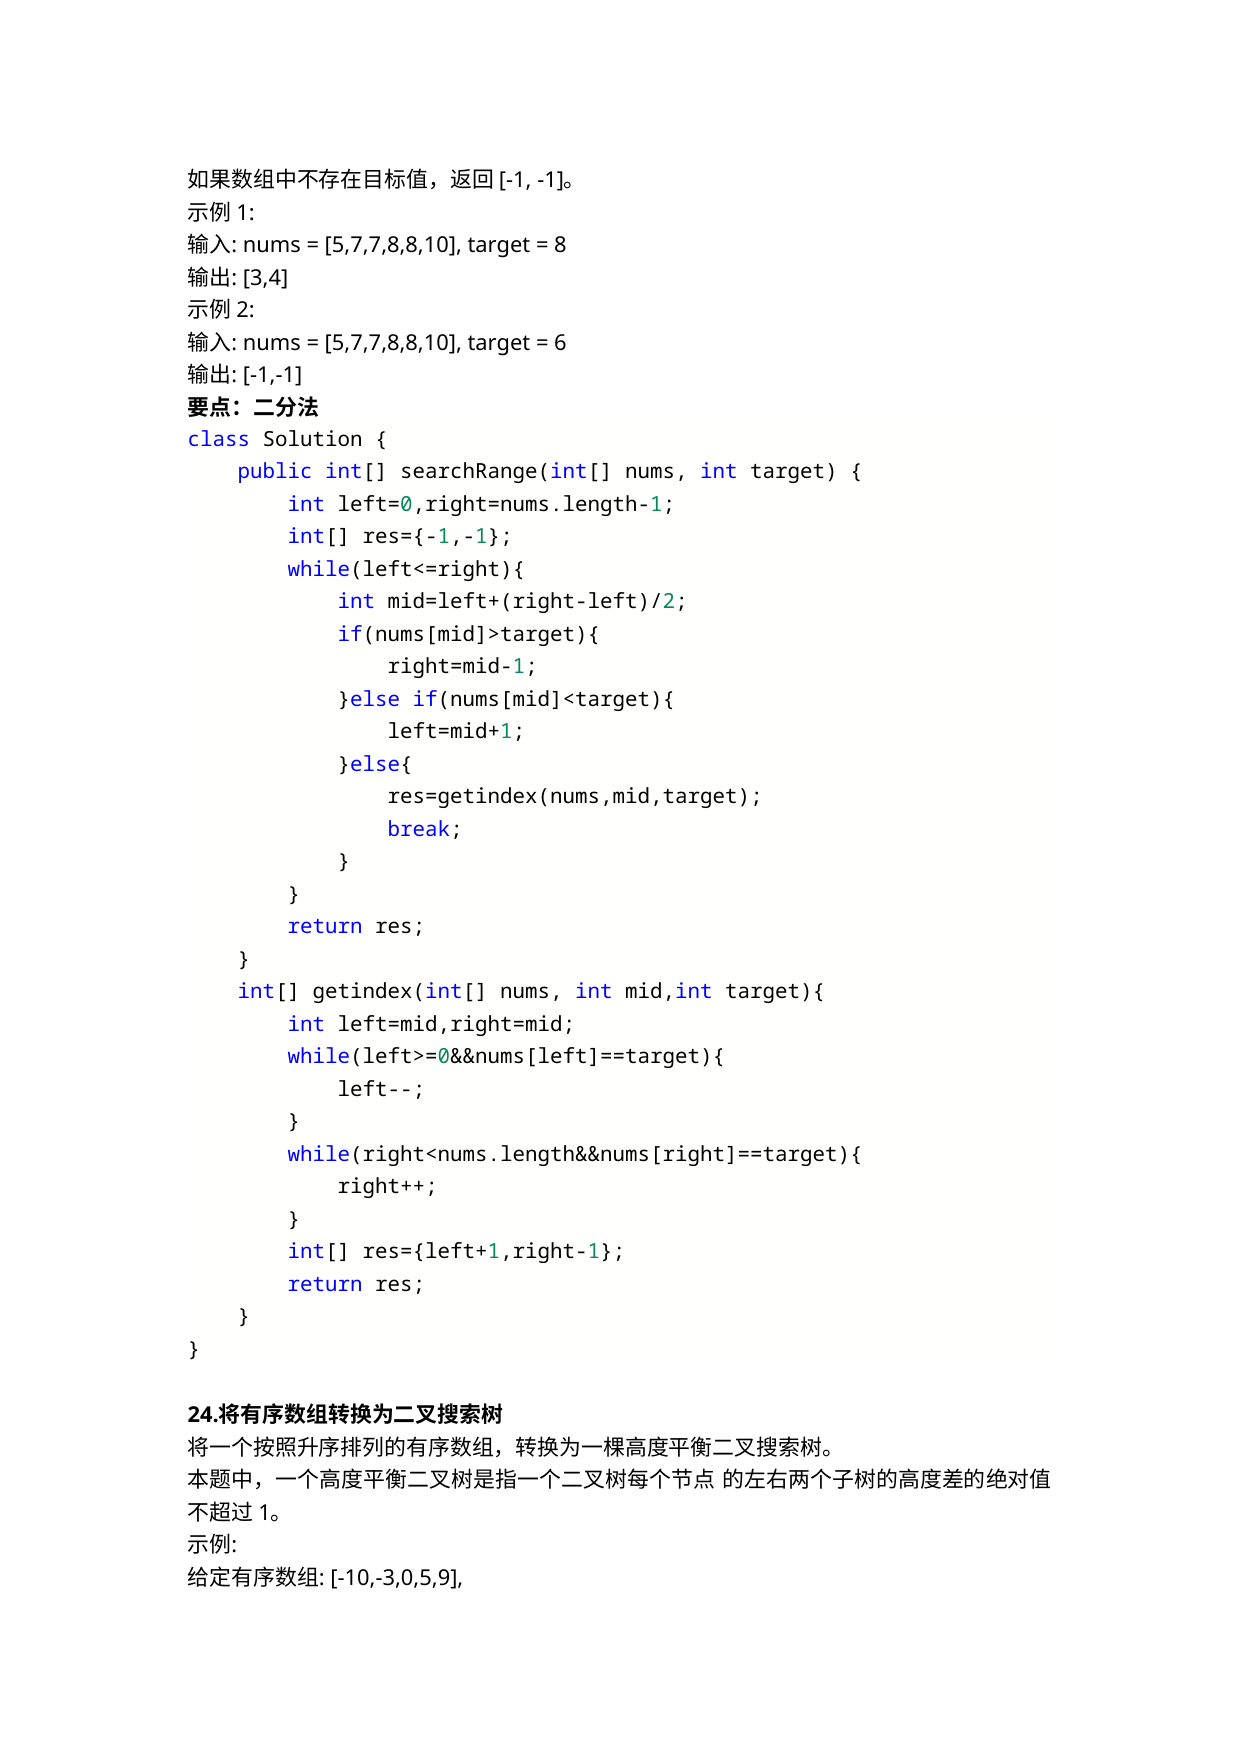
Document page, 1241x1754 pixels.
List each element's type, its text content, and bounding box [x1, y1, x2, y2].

text 输出: [3,4] [187, 259, 1053, 292]
text } [187, 1104, 1053, 1137]
text while(left<=right){ [187, 552, 1053, 584]
text break; [187, 812, 1053, 844]
text int left=0,right=nums.length-1; [187, 487, 1053, 519]
text 输入: nums = [5,7,7,8,8,10], target = 6 [187, 324, 1053, 357]
text left=mid+1; [187, 714, 1053, 747]
text } [187, 1299, 1053, 1332]
text 本题中，一个高度平衡二叉树是指一个二叉树每个节点 的左右两个子树的高度差的绝对值不超过 1。 [187, 1462, 1053, 1527]
text res=getindex(nums,mid,target); [187, 779, 1053, 812]
text 将一个按照升序排列的有序数组，转换为一棵高度平衡二叉搜索树。 [187, 1429, 1053, 1462]
text }else if(nums[mid]<target){ [187, 682, 1053, 714]
text public int[] searchRange(int[] nums, int target) { [187, 454, 1053, 487]
text int[] res={-1,-1}; [187, 519, 1053, 552]
text 示例 2: [187, 292, 1053, 324]
text int[] getindex(int[] nums, int mid,int target){ [187, 974, 1053, 1007]
text } [187, 844, 1053, 877]
text while(right<nums.length&&nums[right]==target){ [187, 1137, 1053, 1169]
text return res; [187, 909, 1053, 942]
text return res; [187, 1267, 1053, 1299]
text 给定有序数组: [-10,-3,0,5,9], [187, 1559, 1053, 1592]
text 输出: [-1,-1] [187, 357, 1053, 389]
text 要点：二分法 [187, 389, 1053, 422]
text } [187, 942, 1053, 974]
text 示例 1: [187, 194, 1053, 227]
text right++; [187, 1169, 1053, 1202]
text 24.将有序数组转换为二叉搜索树 [187, 1397, 1053, 1429]
text right=mid-1; [187, 649, 1053, 682]
text 输入: nums = [5,7,7,8,8,10], target = 8 [187, 227, 1053, 259]
text int mid=left+(right-left)/2; [187, 584, 1053, 617]
text class Solution { [187, 422, 1053, 454]
text int[] res={left+1,right-1}; [187, 1234, 1053, 1267]
text } [187, 877, 1053, 909]
text }else{ [187, 747, 1053, 779]
text 示例: [187, 1527, 1053, 1559]
text while(left>=0&&nums[left]==target){ [187, 1039, 1053, 1072]
text } [187, 1332, 1053, 1364]
text 如果数组中不存在目标值，返回 [-1, -1]。 [187, 162, 1053, 194]
text if(nums[mid]>target){ [187, 617, 1053, 649]
text } [187, 1202, 1053, 1234]
text int left=mid,right=mid; [187, 1007, 1053, 1039]
text left--; [187, 1072, 1053, 1104]
